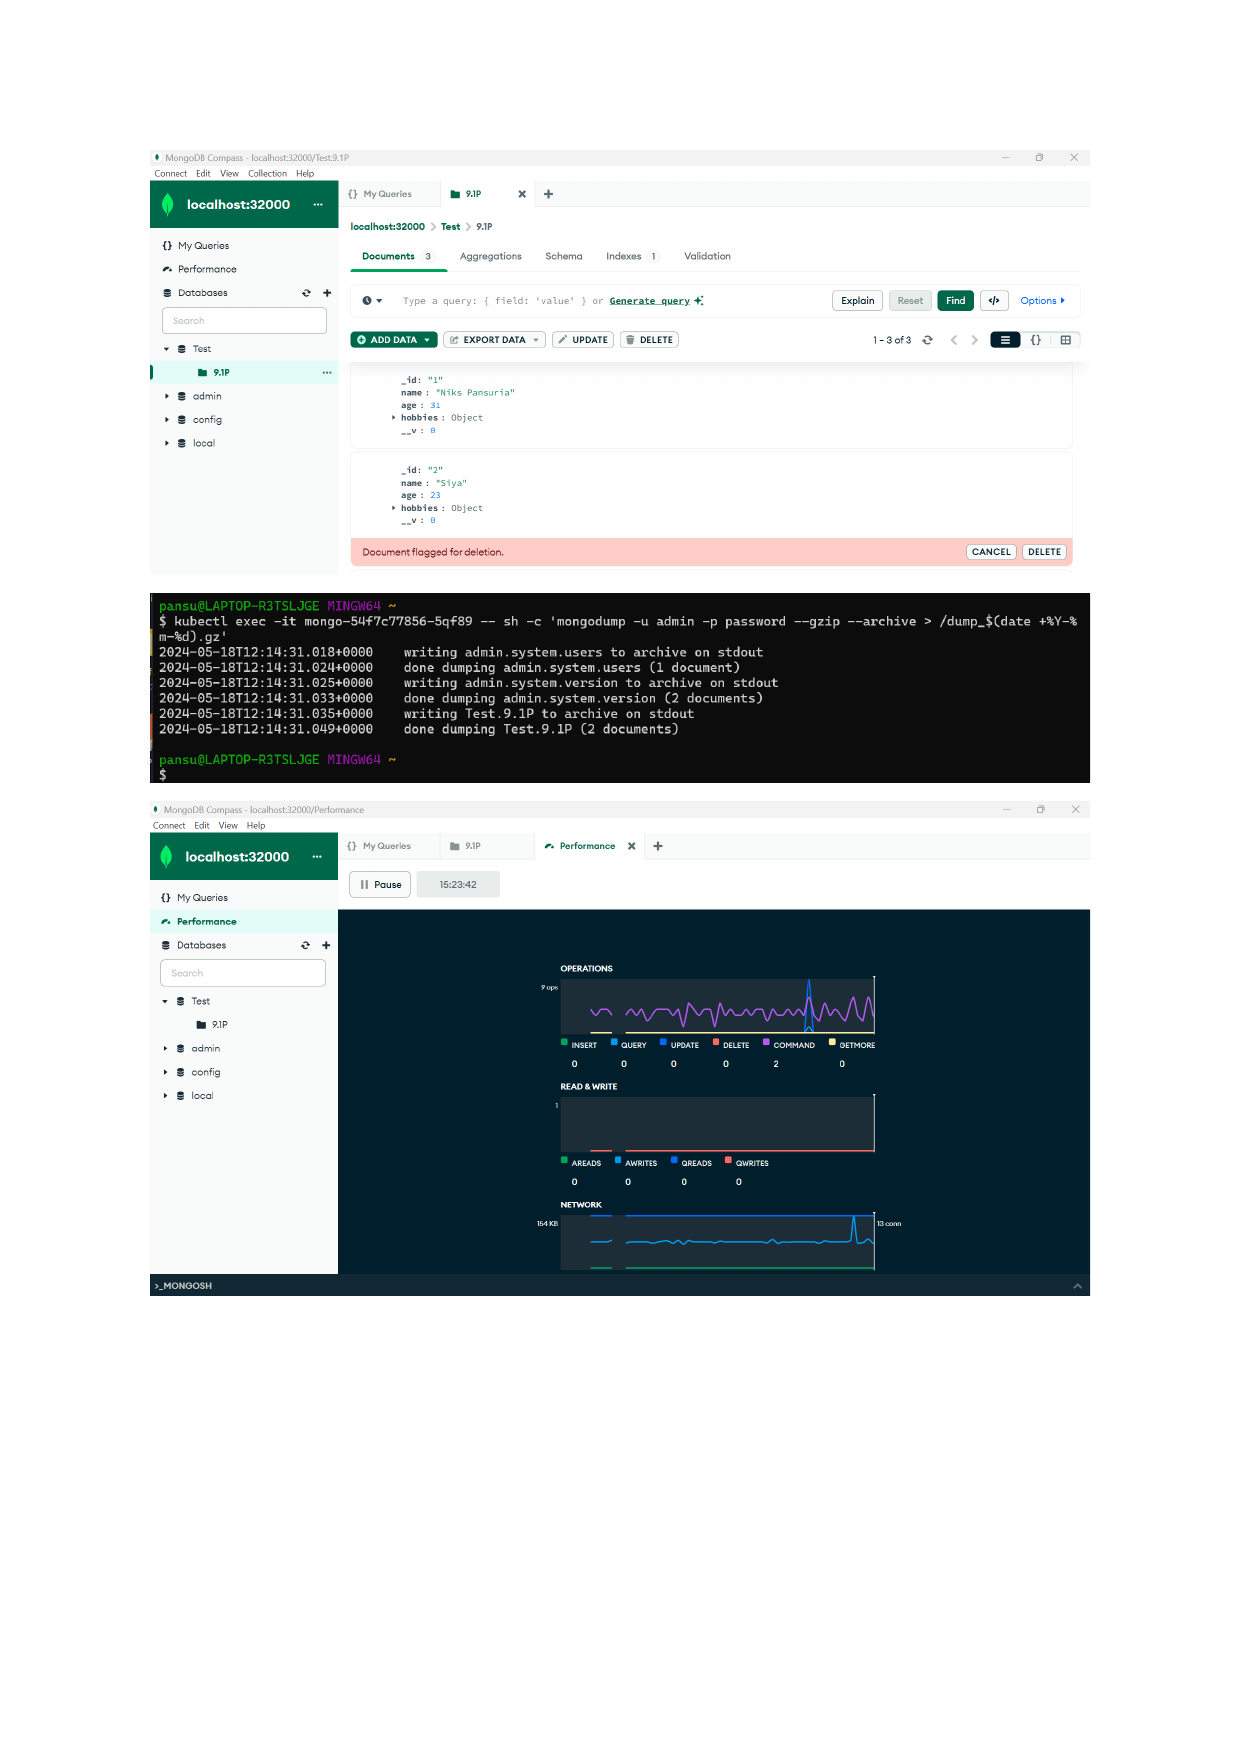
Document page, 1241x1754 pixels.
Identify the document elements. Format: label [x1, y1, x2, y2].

picture [150, 150, 1091, 574]
picture [150, 801, 1091, 1296]
picture [150, 593, 1091, 783]
